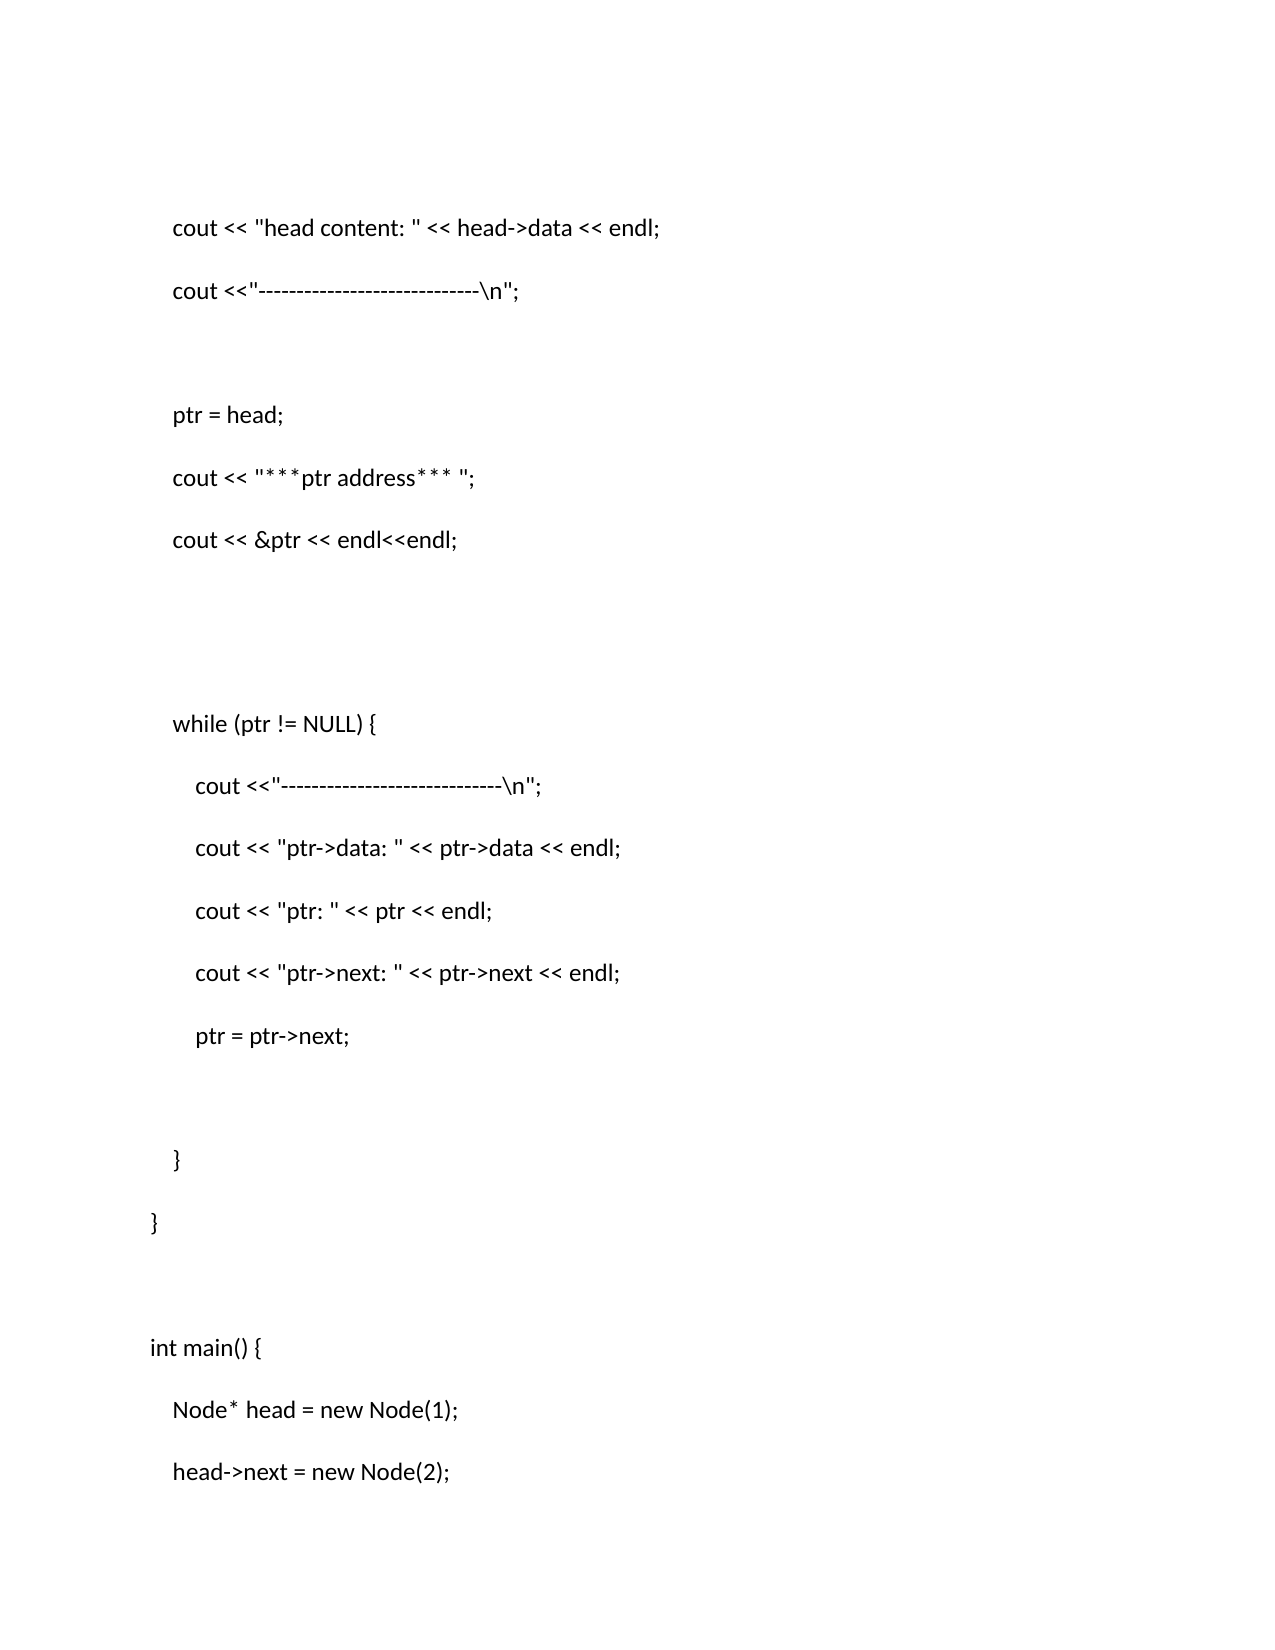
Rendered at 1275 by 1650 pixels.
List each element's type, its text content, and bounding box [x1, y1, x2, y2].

text Node* head = new Node(1); [150, 1394, 1125, 1425]
text int main() { [150, 1332, 1125, 1362]
text cout << "***ptr address*** "; [150, 462, 1125, 492]
text ptr = head; [150, 399, 1125, 430]
text cout <<"-----------------------------\n"; [150, 770, 1125, 801]
text head->next = new Node(2); [150, 1457, 1125, 1487]
text } [150, 1207, 1125, 1237]
text cout << "head content: " << head->data << endl; [150, 212, 1125, 243]
text ptr = ptr->next; [150, 1020, 1125, 1050]
text cout << "ptr: " << ptr << endl; [150, 895, 1125, 926]
text cout <<"-----------------------------\n"; [150, 275, 1125, 305]
text while (ptr != NULL) { [150, 708, 1125, 738]
text cout << &ptr << endl<<endl; [150, 524, 1125, 555]
text } [150, 1144, 1125, 1175]
text cout << "ptr->data: " << ptr->data << endl; [150, 833, 1125, 863]
text cout << "ptr->next: " << ptr->next << endl; [150, 957, 1125, 988]
